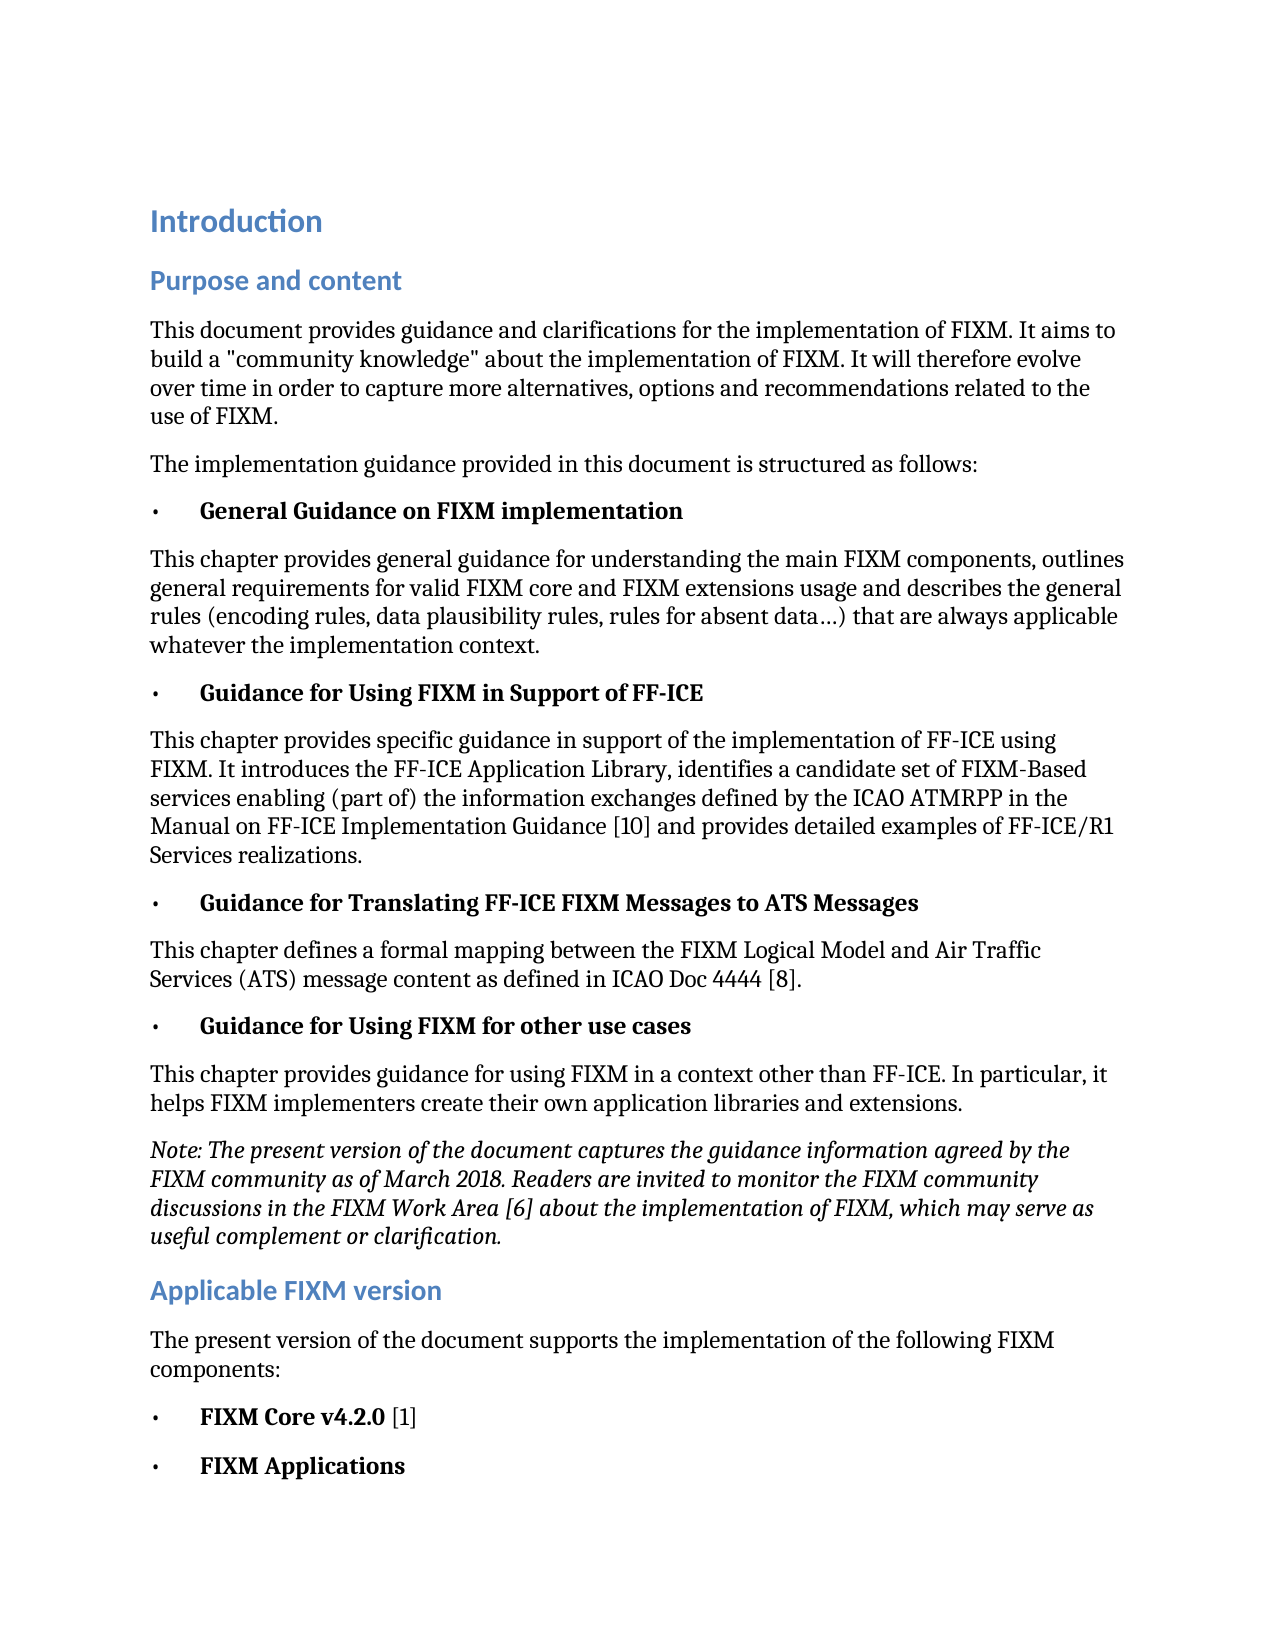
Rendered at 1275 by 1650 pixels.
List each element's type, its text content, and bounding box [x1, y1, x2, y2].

list FIXM Core v4.2.0 [1] [150, 1402, 1125, 1431]
subtitle Applicable FIXM version [150, 1272, 1125, 1307]
text This document provides guidance and clarifications for the implementation of FIXM. It aims to build a "community knowledge" about the implementation of FIXM. It will therefore evolve over time in order to capture more alternatives, options and recommendations related to the use of FIXM. [150, 316, 1125, 431]
text Note: The present version of the document captures the guidance information agreed by the FIXM community as of March 2018. Readers are invited to monitor the FIXM community discussions in the FIXM Work Area [6] about the implementation of FIXM, which may serve as useful complement or clarification. [150, 1136, 1125, 1251]
list General Guidance on FIXM implementation [150, 497, 1125, 526]
subtitle Purpose and content [150, 262, 1125, 297]
list FIXM Applications [150, 1452, 1125, 1481]
list Guidance for Using FIXM for other use cases [150, 1012, 1125, 1041]
text This chapter provides guidance for using FIXM in a context other than FF-ICE. In particular, it helps FIXM implementers create their own application libraries and extensions. [150, 1060, 1125, 1117]
text The present version of the document supports the implementation of the following FIXM components: [150, 1326, 1125, 1384]
text The implementation guidance provided in this document is structured as follows: [150, 450, 1125, 478]
text This chapter provides general guidance for understanding the main FIXM components, outlines general requirements for valid FIXM core and FIXM extensions usage and describes the general rules (encoding rules, data plausibility rules, rules for absent data…) that are always applicable whatever the implementation context. [150, 545, 1125, 660]
list Guidance for Translating FF-ICE FIXM Messages to ATS Messages [150, 888, 1125, 917]
text This chapter defines a formal mapping between the FIXM Logical Model and Air Traffic Services (ATS) message content as defined in ICAO Doc 4444 [8]. [150, 936, 1125, 993]
list Guidance for Using FIXM in Support of FF-ICE [150, 678, 1125, 707]
subtitle Introduction [150, 200, 1125, 241]
text This chapter provides specific guidance in support of the implementation of FF-ICE using FIXM. It introduces the FF-ICE Application Library, identifies a candidate set of FIXM-Based services enabling (part of) the information exchanges defined by the ICAO ATMRPP in the Manual on FF-ICE Implementation Guidance [10] and provides detailed examples of FF-ICE/R1 Services realizations. [150, 726, 1125, 870]
